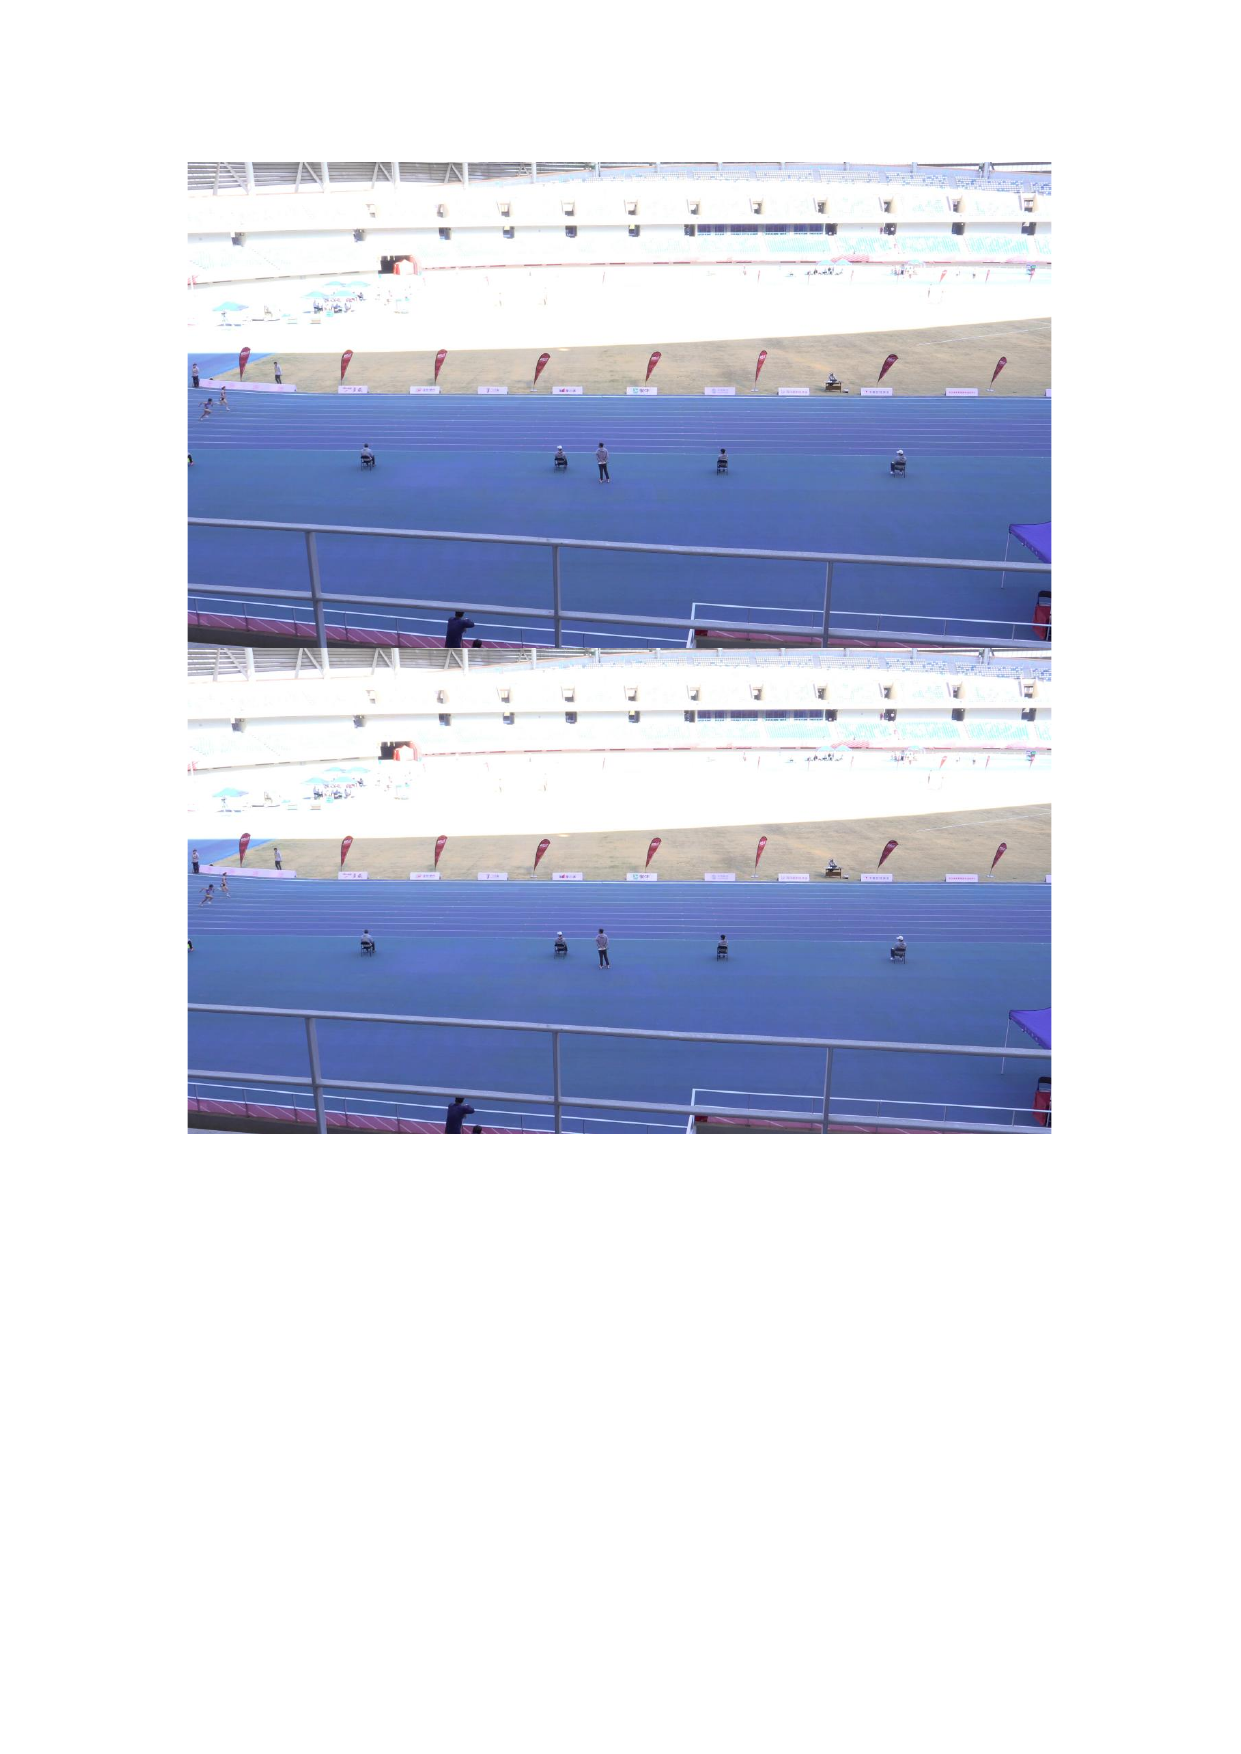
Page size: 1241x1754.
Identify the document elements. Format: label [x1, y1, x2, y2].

picture [187, 162, 1052, 1134]
